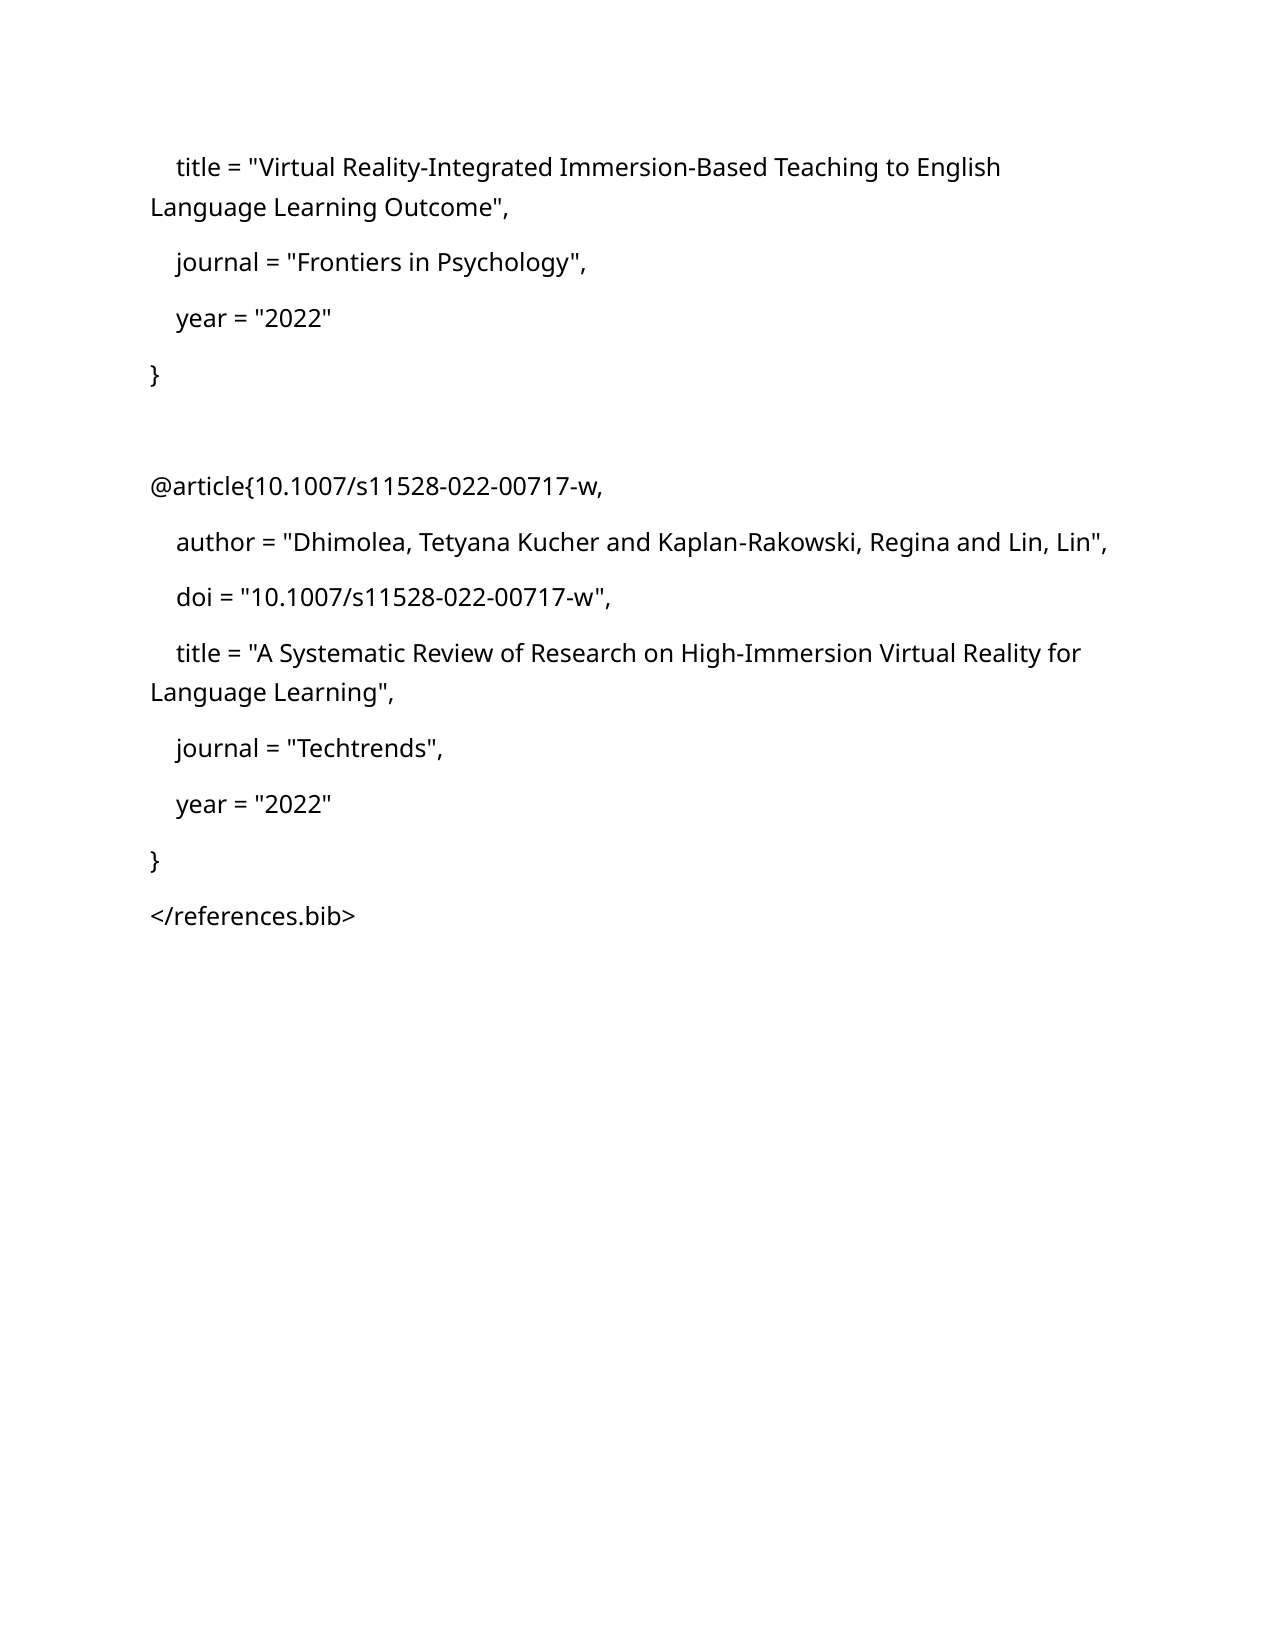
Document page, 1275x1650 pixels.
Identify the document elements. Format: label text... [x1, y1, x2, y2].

text year = "2022" [150, 787, 1125, 821]
text } [150, 842, 1125, 877]
text author = "Dhimolea, Tetyana Kucher and Kaplan‐Rakowski, Regina and Lin, Lin", [150, 524, 1125, 558]
text title = "Virtual Reality-Integrated Immersion-Based Teaching to English Language Learning Outcome", [150, 150, 1125, 223]
text journal = "Techtrends", [150, 731, 1125, 765]
text doi = "10.1007/s11528-022-00717-w", [150, 580, 1125, 614]
text journal = "Frontiers in Psychology", [150, 245, 1125, 279]
text title = "A Systematic Review of Research on High-Immersion Virtual Reality for Language Learning", [150, 636, 1125, 709]
text } [150, 357, 1125, 391]
text @article{10.1007/s11528-022-00717-w, [150, 468, 1125, 502]
text year = "2022" [150, 301, 1125, 335]
text </references.bib> [150, 898, 1125, 932]
